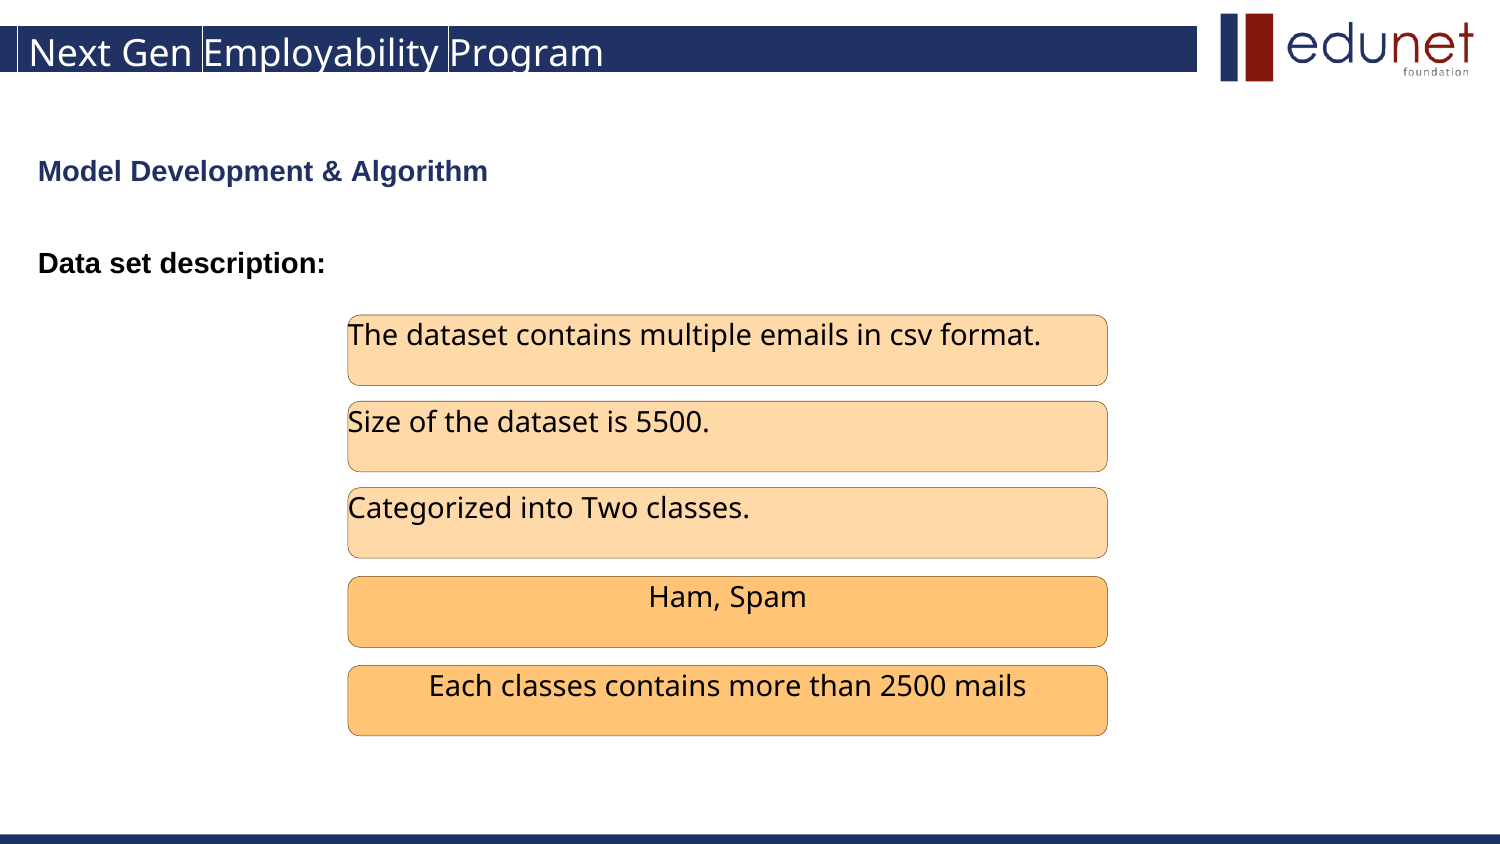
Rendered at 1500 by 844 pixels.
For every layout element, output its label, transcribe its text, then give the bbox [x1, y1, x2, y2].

picture [1287, 21, 1474, 76]
subtitle Data set description: [38, 246, 1500, 280]
text Model Development & Algorithm [38, 154, 1500, 188]
